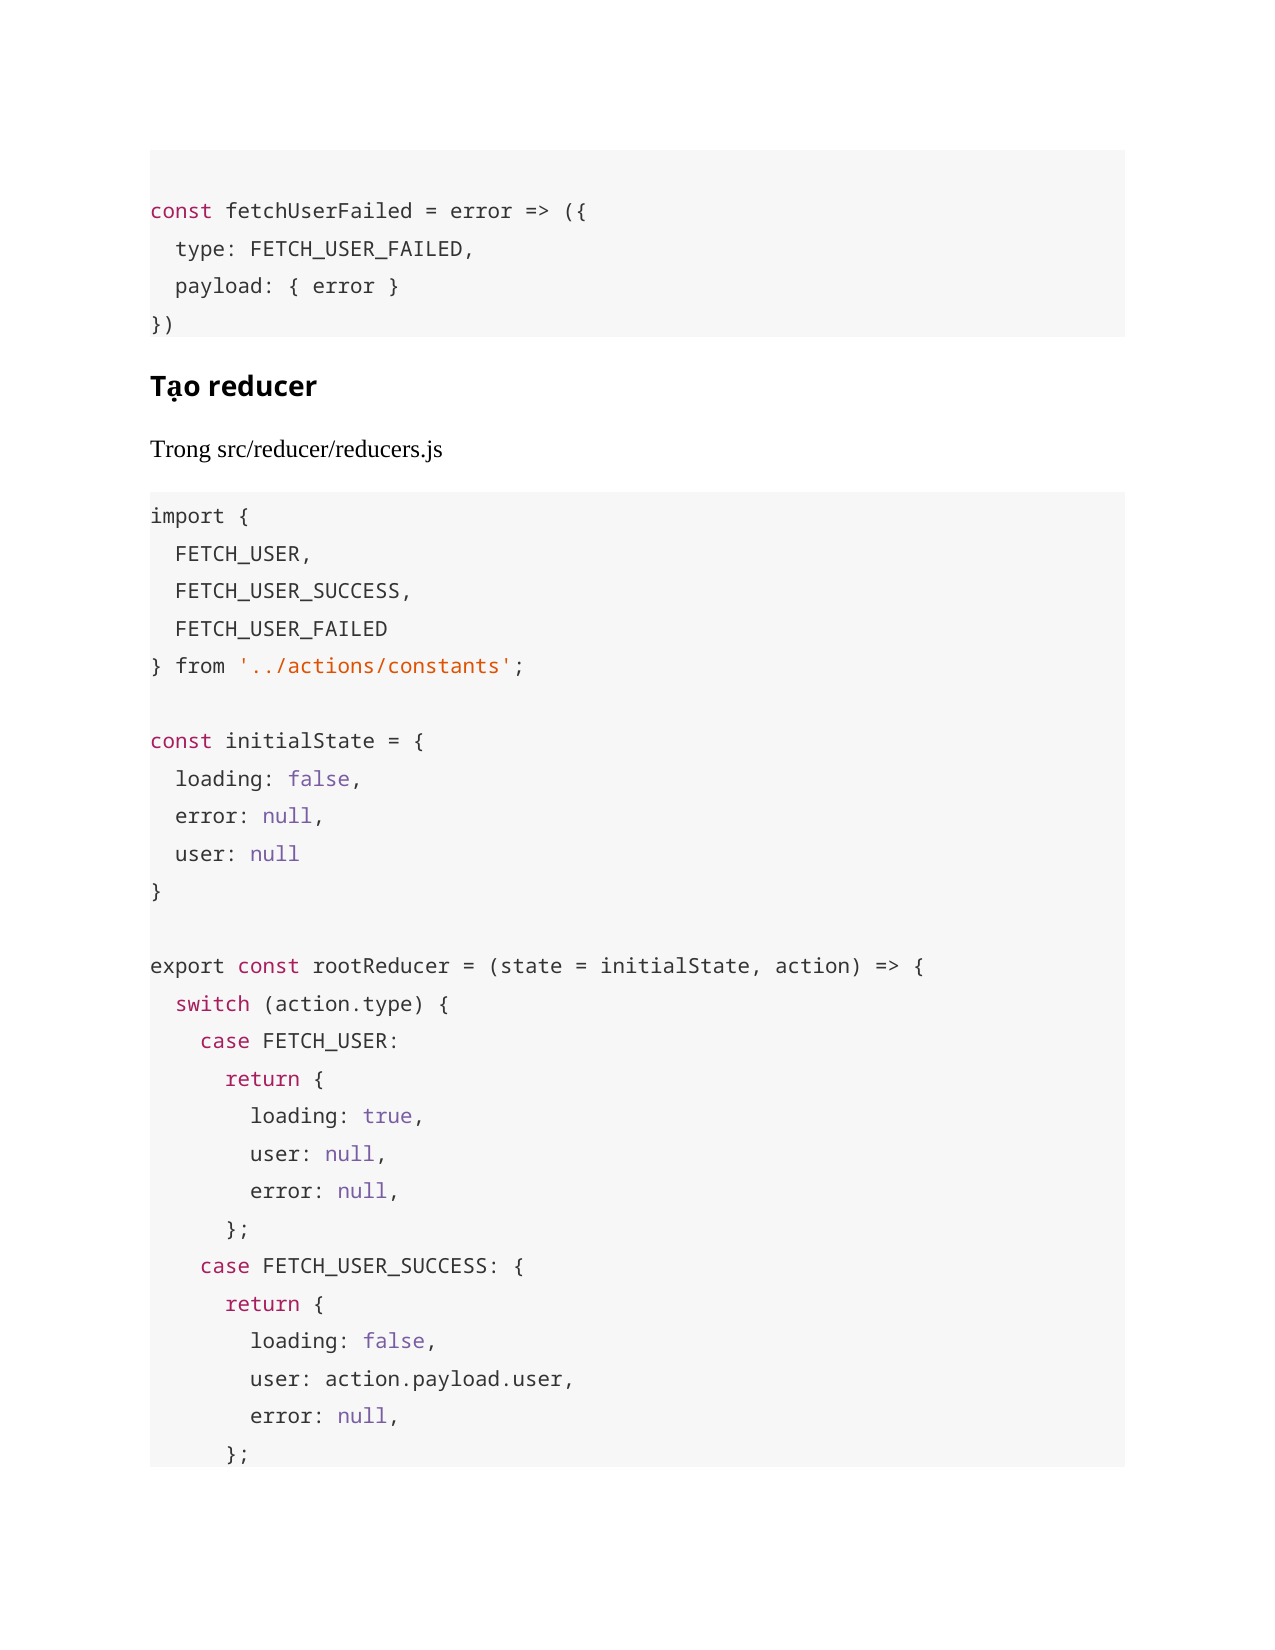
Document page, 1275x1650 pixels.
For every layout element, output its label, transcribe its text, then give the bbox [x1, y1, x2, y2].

text error: null, [150, 792, 1125, 829]
text loading: false, [150, 754, 1125, 792]
text }; [150, 1429, 1125, 1467]
text switch (action.type) { [150, 979, 1125, 1017]
text }) [150, 300, 1125, 337]
text } from '../actions/constants'; [150, 642, 1125, 679]
text user: null [150, 829, 1125, 867]
text payload: { error } [150, 262, 1125, 300]
text return { [150, 1054, 1125, 1092]
text loading: false, [150, 1317, 1125, 1354]
text Trong src/reducer/reducers.js [150, 434, 1125, 463]
text FETCH_USER_SUCCESS, [150, 567, 1125, 604]
text case FETCH_USER_SUCCESS: { [150, 1242, 1125, 1279]
text error: null, [150, 1167, 1125, 1204]
text loading: true, [150, 1092, 1125, 1129]
text } [150, 867, 1125, 904]
text Tạo reducer [150, 367, 1125, 405]
text const fetchUserFailed = error => ({ [150, 187, 1125, 225]
text import { [150, 492, 1125, 529]
text case FETCH_USER: [150, 1017, 1125, 1054]
text user: null, [150, 1129, 1125, 1167]
text FETCH_USER_FAILED [150, 604, 1125, 642]
text user: action.payload.user, [150, 1354, 1125, 1392]
text return { [150, 1279, 1125, 1317]
text }; [150, 1204, 1125, 1242]
text const initialState = { [150, 717, 1125, 754]
text FETCH_USER, [150, 529, 1125, 567]
text export const rootReducer = (state = initialState, action) => { [150, 942, 1125, 979]
text type: FETCH_USER_FAILED, [150, 225, 1125, 262]
text error: null, [150, 1392, 1125, 1429]
